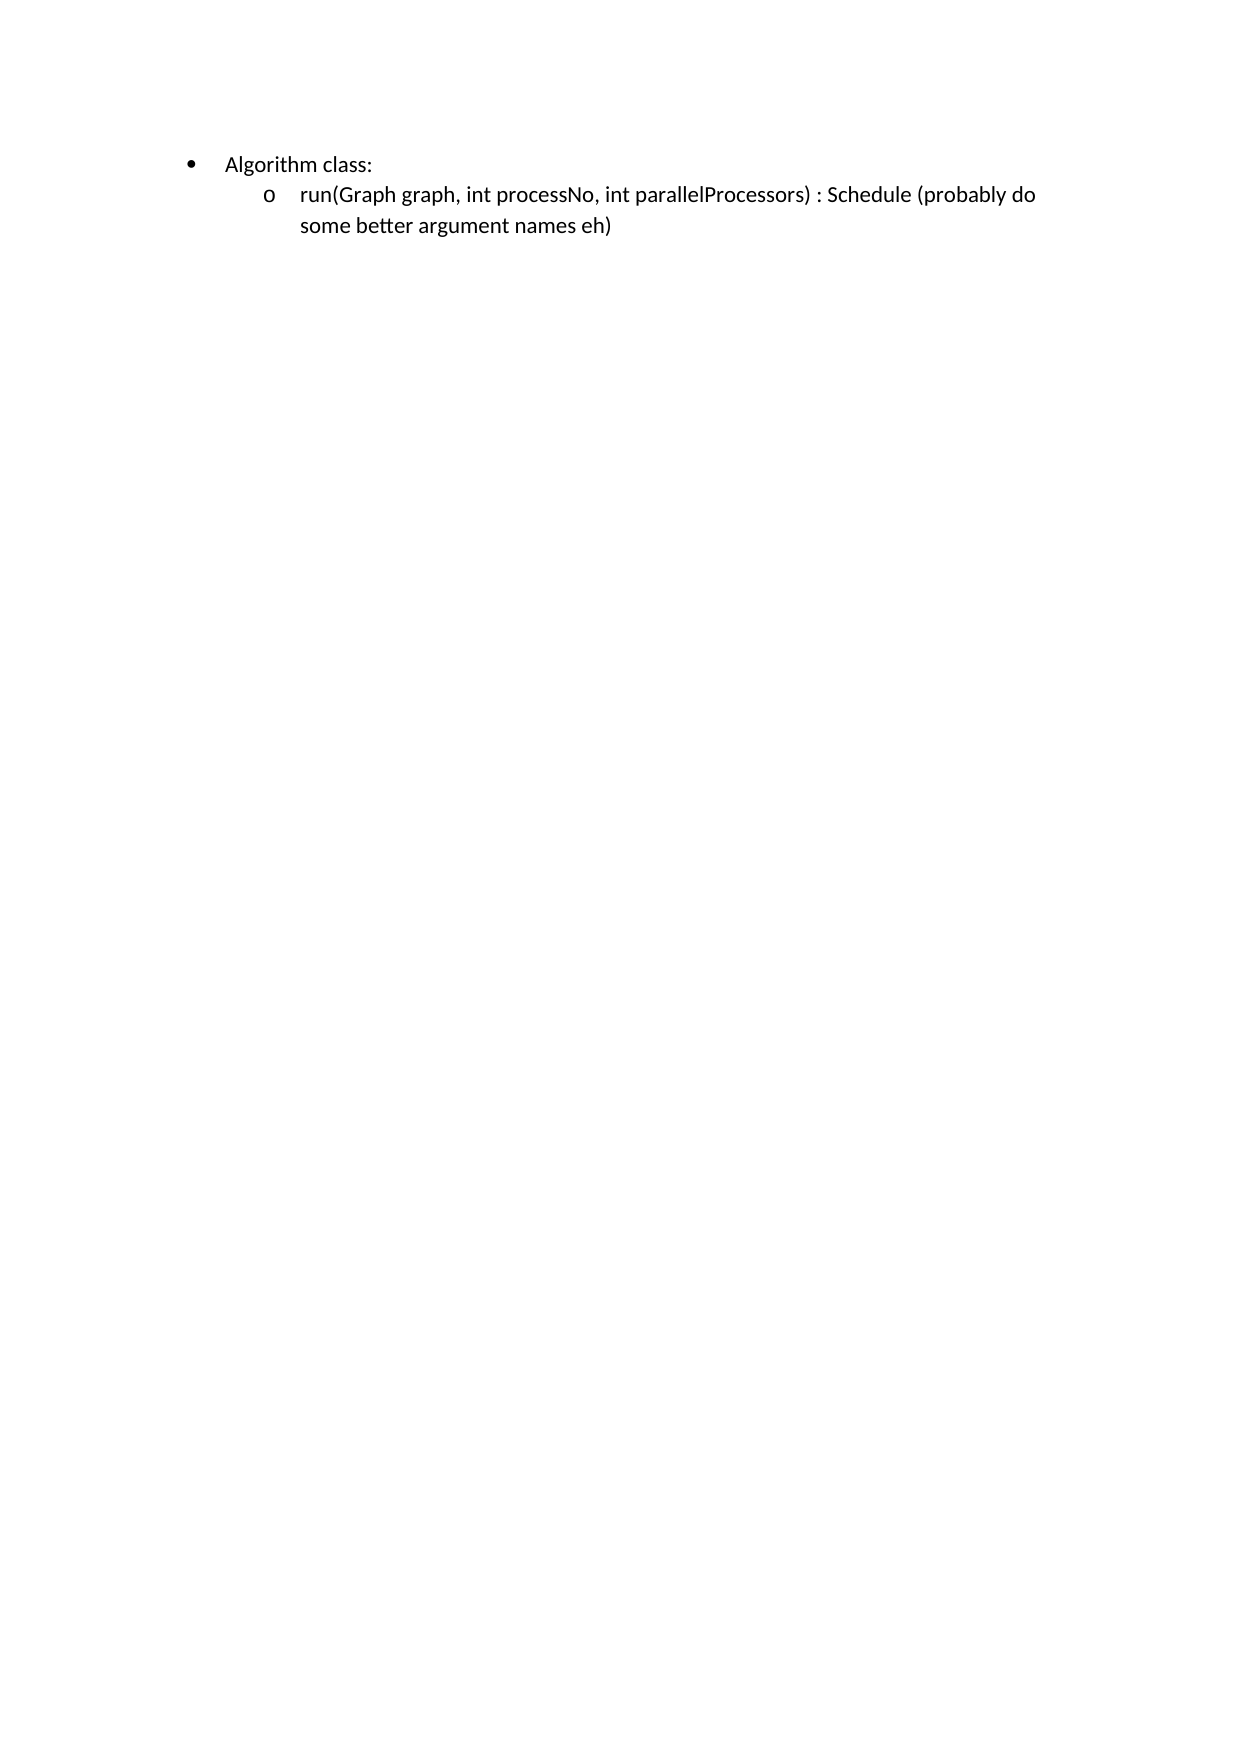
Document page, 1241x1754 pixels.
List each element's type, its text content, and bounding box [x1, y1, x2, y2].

list run(Graph graph, int processNo, int parallelProcessors) : Schedule (probably do some better argument names eh) [262, 180, 1090, 239]
list Algorithm class: [187, 150, 1090, 178]
